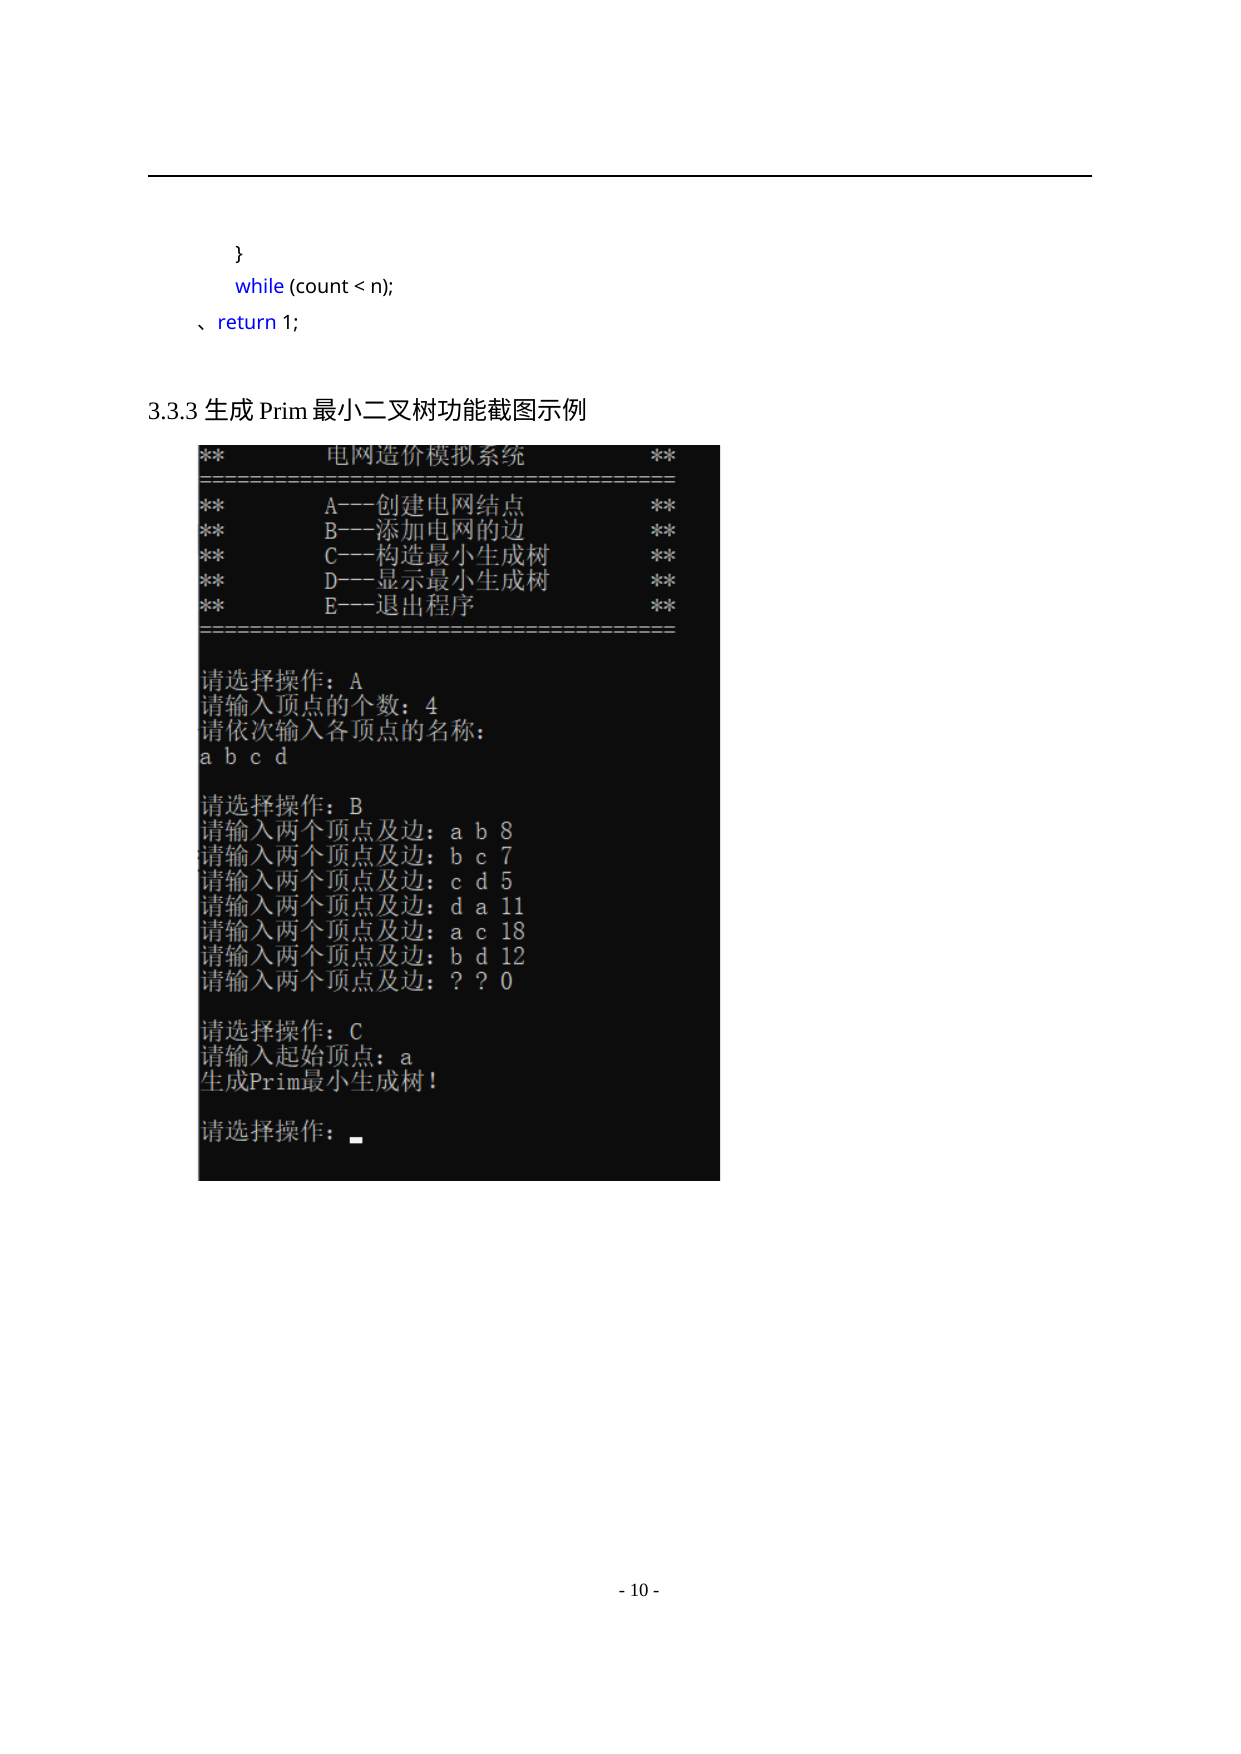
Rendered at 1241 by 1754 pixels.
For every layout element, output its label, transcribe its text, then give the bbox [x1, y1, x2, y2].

subtitle 3.3.3 生成Prim最小二叉树功能截图示例 [148, 391, 1092, 427]
text } [148, 239, 1092, 266]
text while (count < n); [148, 273, 1092, 300]
text 、return 1; [148, 306, 1092, 335]
picture [197, 445, 721, 1181]
